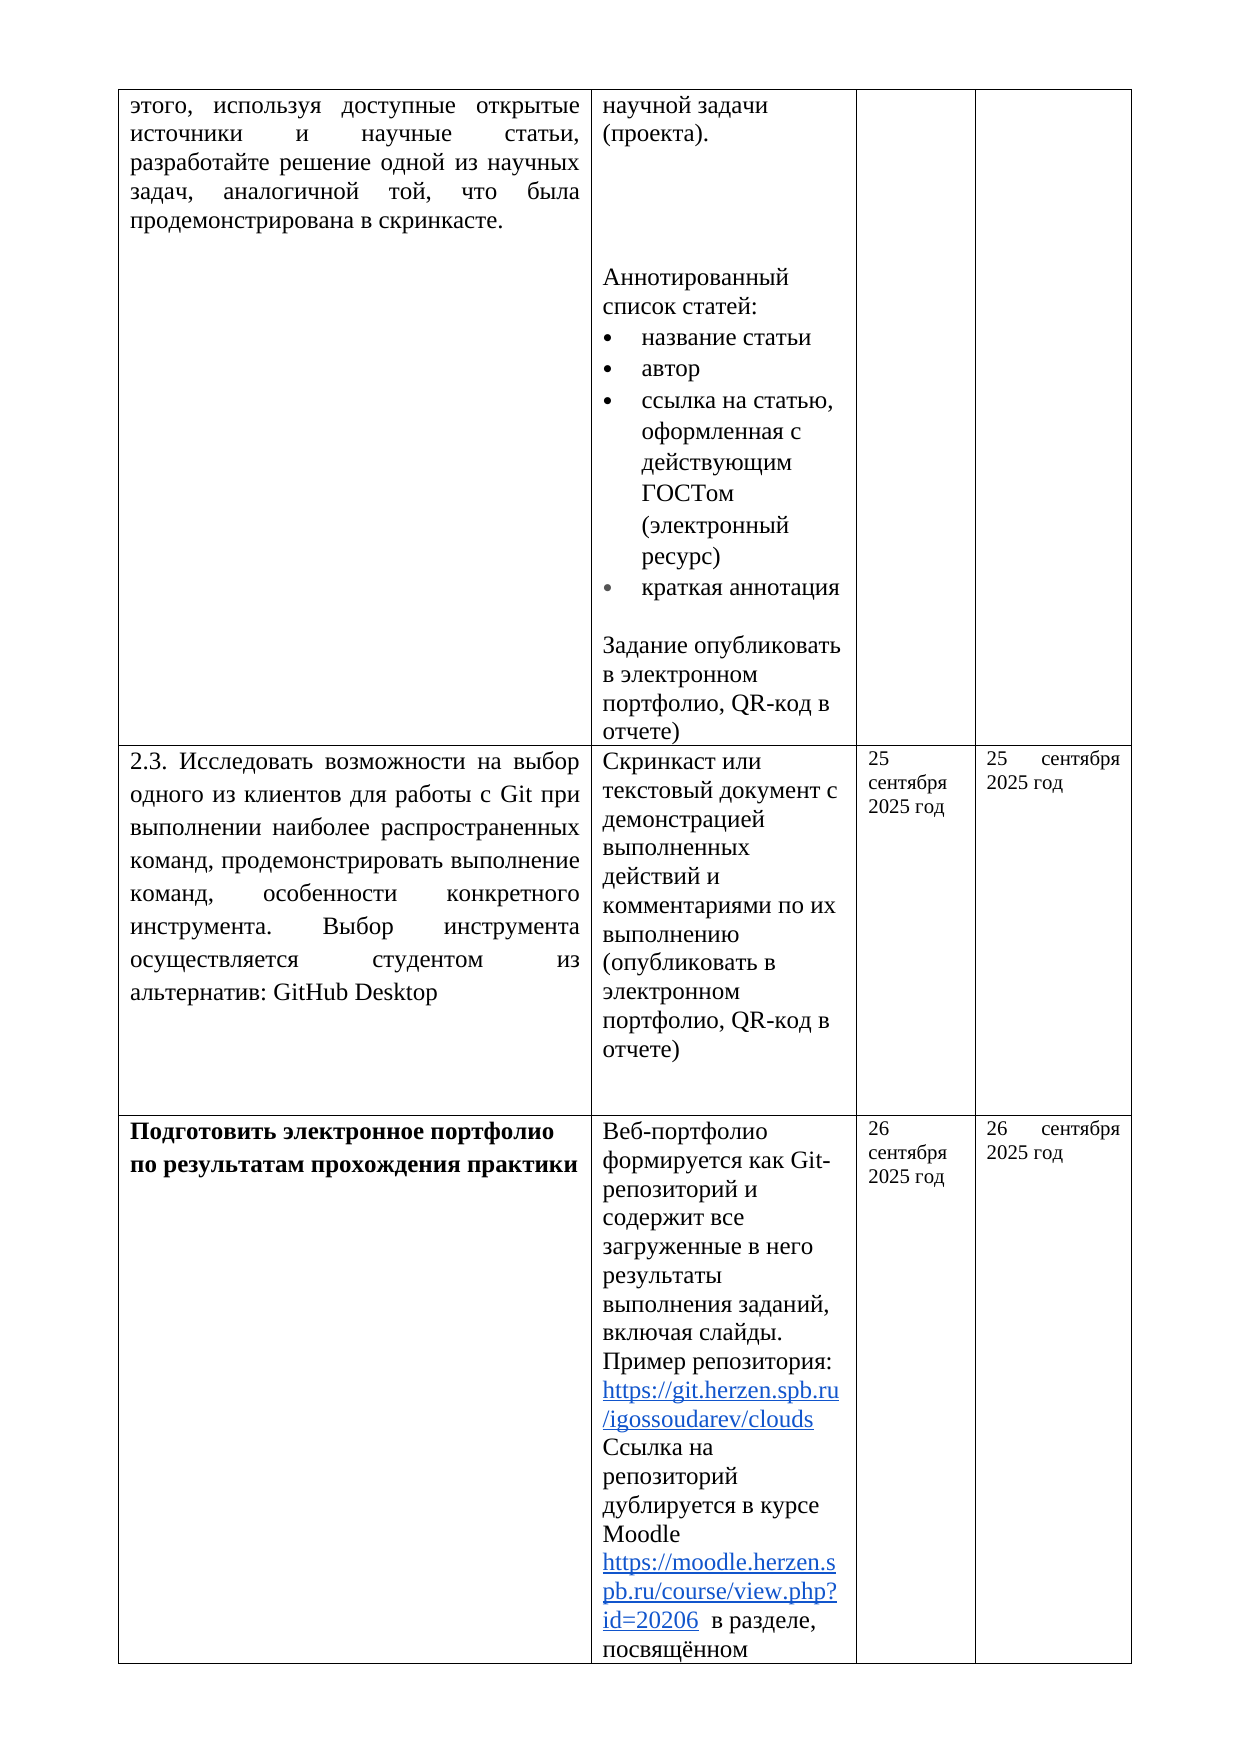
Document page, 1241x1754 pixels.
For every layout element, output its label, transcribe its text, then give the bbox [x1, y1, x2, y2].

table_cell 2.3. Исследовать возможности на выбор одного из клиентов для работы с Git при выполнении наиболее распространенных команд, продемонстрировать выполнение команд, особенности конкретного инструмента. Выбор инструмента осуществляется студентом из альтернатив: GitHub Desktop [119, 746, 591, 1115]
table_cell Скринкаст или текстовый документ с демонстрацией выполненных действий и комментариями по их выполнению (опубликовать в электронном портфолио, QR-код в отчете) [592, 746, 856, 1115]
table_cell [592, 1116, 856, 1662]
table_cell 25 сентября 2025 год [976, 746, 1131, 1115]
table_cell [976, 1116, 1131, 1662]
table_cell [857, 1116, 975, 1662]
table_cell 25 сентября 2025 год [857, 746, 975, 1115]
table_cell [119, 1116, 591, 1662]
